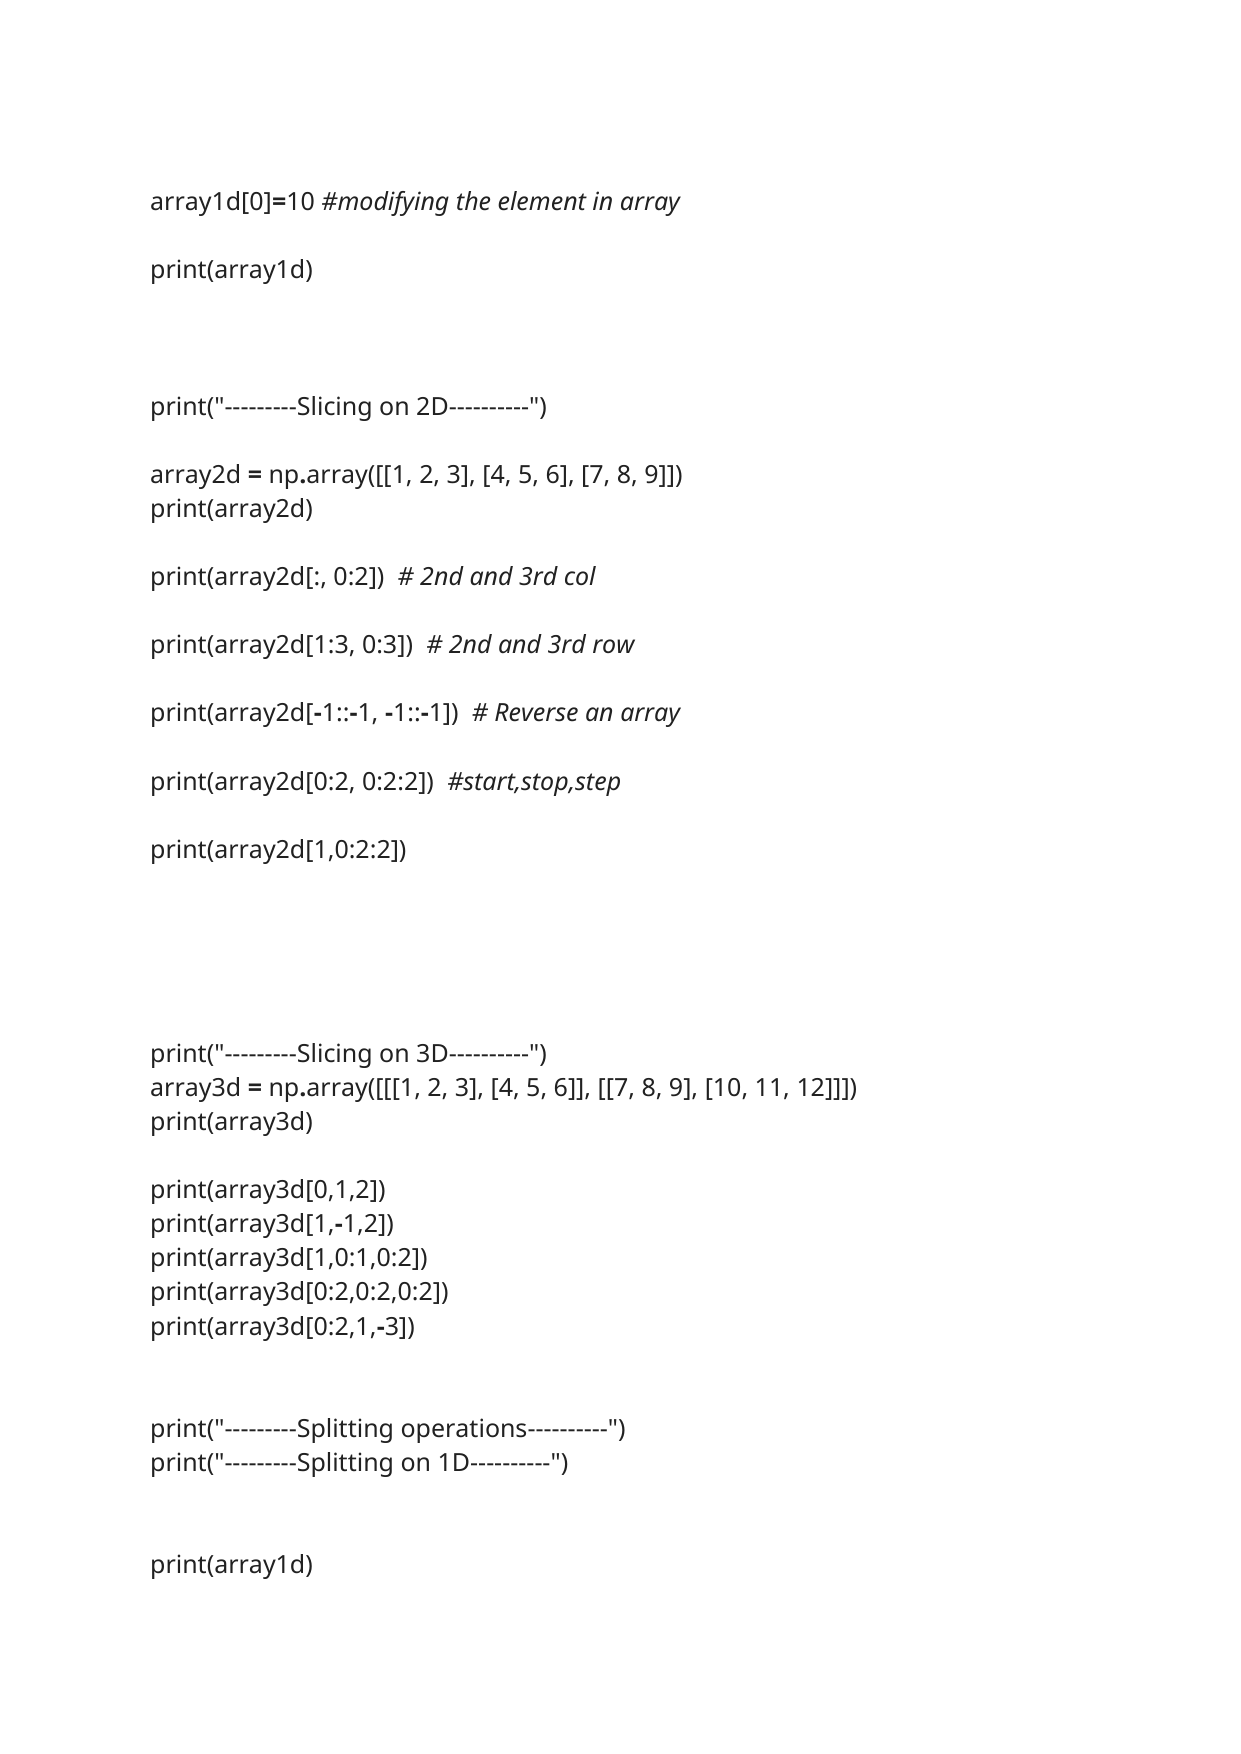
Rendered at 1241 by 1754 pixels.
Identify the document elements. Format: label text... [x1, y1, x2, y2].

text array1d[0]=10 #modifying the element in array [150, 184, 1090, 218]
text print(array3d[0:2,1,-3]) [150, 1308, 1090, 1342]
text print(array2d[-1::-1, -1::-1]) # Reverse an array [150, 695, 1090, 729]
text array2d = np.array([[1, 2, 3], [4, 5, 6], [7, 8, 9]]) [150, 457, 1090, 491]
text print("---------Slicing on 3D----------") [150, 1036, 1090, 1070]
text print(array3d[0:2,0:2,0:2]) [150, 1274, 1090, 1308]
text print("---------Splitting operations----------") [150, 1410, 1090, 1444]
text print(array1d) [150, 1547, 1090, 1581]
text print(array2d[0:2, 0:2:2]) #start,stop,step [150, 763, 1090, 797]
text print(array3d[0,1,2]) [150, 1172, 1090, 1206]
text print(array3d) [150, 1104, 1090, 1138]
text print("---------Slicing on 2D----------") [150, 388, 1090, 422]
text print(array3d[1,-1,2]) [150, 1206, 1090, 1240]
text print(array1d) [150, 252, 1090, 286]
text print(array3d[1,0:1,0:2]) [150, 1240, 1090, 1274]
text print(array2d) [150, 491, 1090, 525]
text print(array2d[:, 0:2]) # 2nd and 3rd col [150, 559, 1090, 593]
text print(array2d[1,0:2:2]) [150, 831, 1090, 865]
text print("---------Splitting on 1D----------") [150, 1444, 1090, 1478]
text print(array2d[1:3, 0:3]) # 2nd and 3rd row [150, 627, 1090, 661]
text array3d = np.array([[[1, 2, 3], [4, 5, 6]], [[7, 8, 9], [10, 11, 12]]]) [150, 1070, 1090, 1104]
